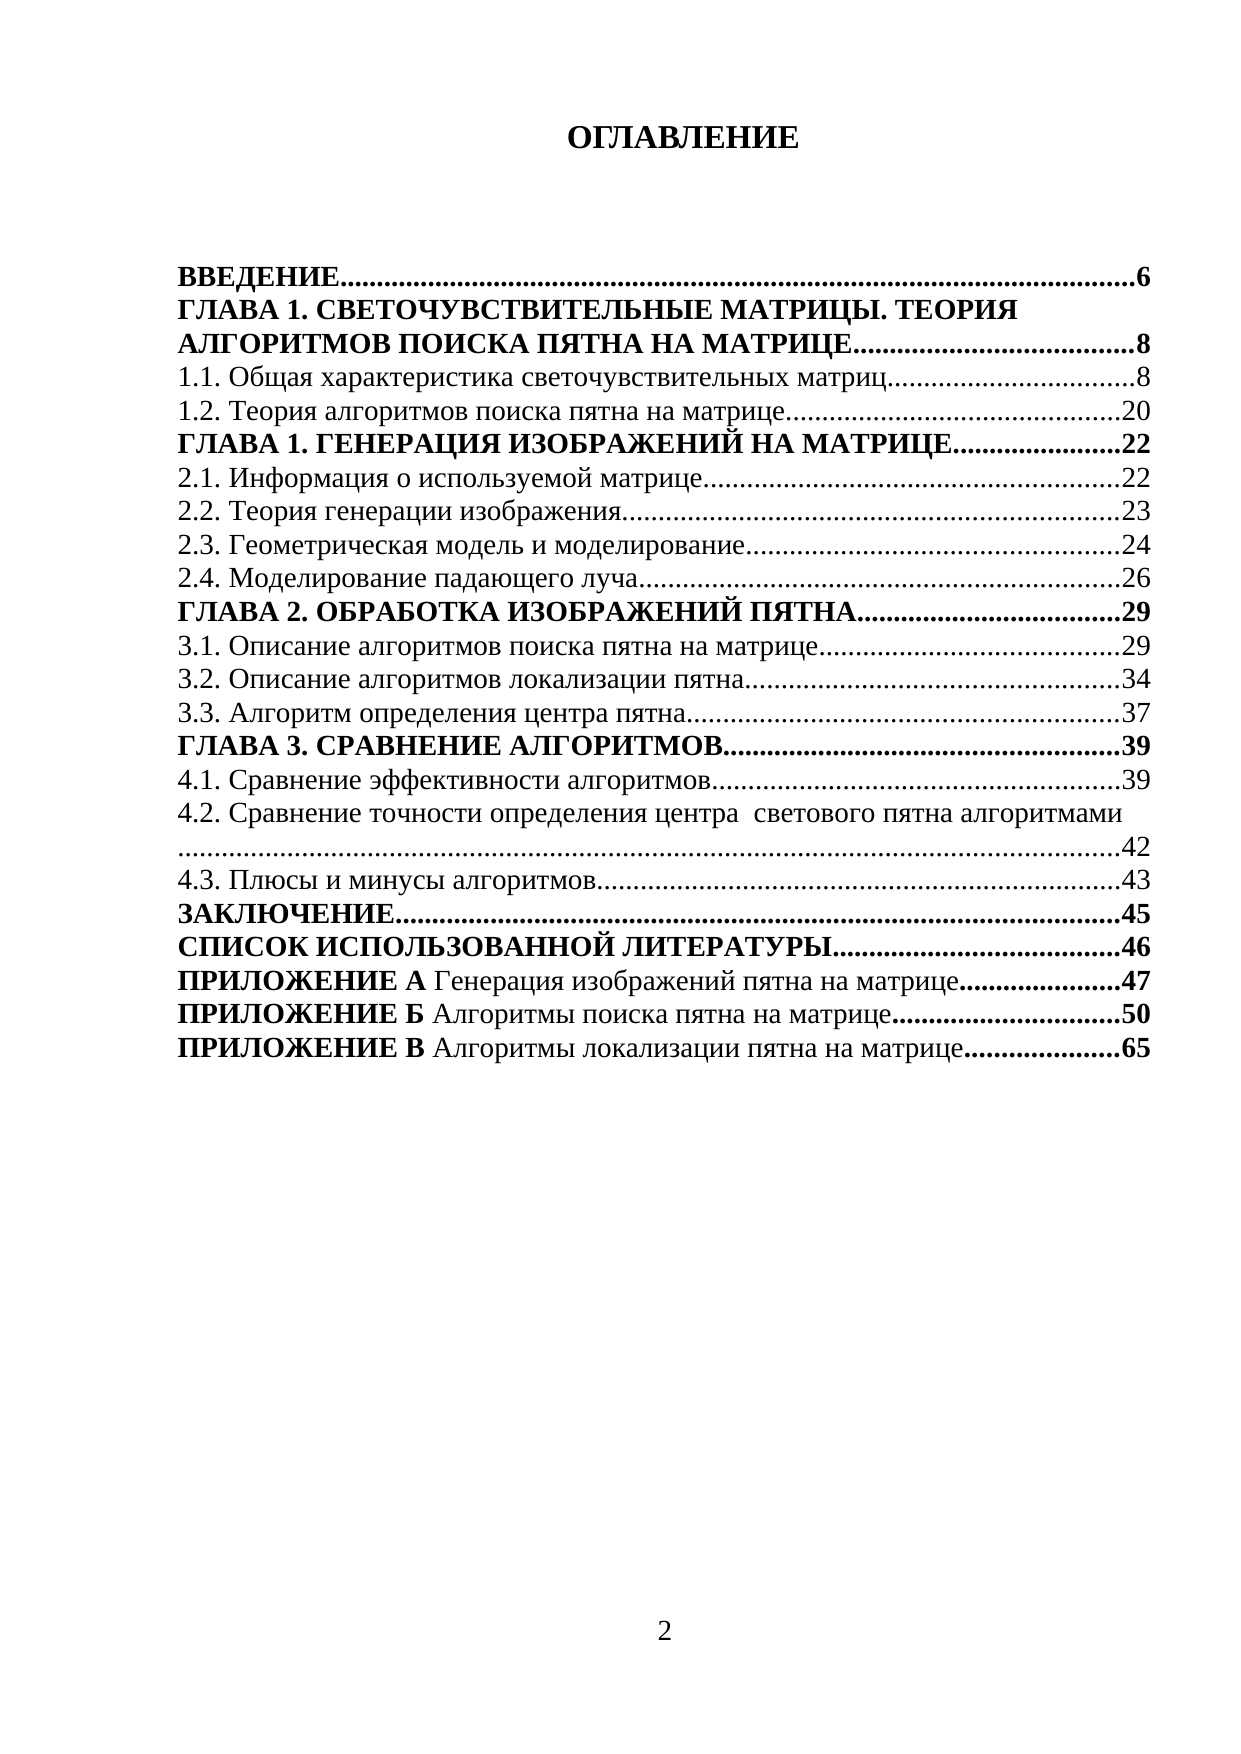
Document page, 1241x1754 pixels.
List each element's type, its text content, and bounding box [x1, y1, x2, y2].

text 4.2. Сравнение точности определения центра светового пятна алгоритмами 42 [177, 795, 1152, 862]
text ПРИЛОЖЕНИЕ Б Алгоритмы поиска пятна на матрице 50 [177, 997, 1152, 1030]
text 2.1. Информация о используемой матрице 22 [177, 460, 1152, 493]
text ГЛАВА 3. СРАВНЕНИЕ АЛГОРИТМОВ 39 [177, 728, 1152, 762]
text ГЛАВА 2. ОБРАБОТКА ИЗОБРАЖЕНИЙ ПЯТНА 29 [177, 594, 1152, 628]
text 3.2. Описание алгоритмов локализации пятна 34 [177, 661, 1152, 695]
text 4.3. Плюсы и минусы алгоритмов 43 [177, 862, 1152, 896]
text ЗАКЛЮЧЕНИЕ 45 [177, 896, 1152, 929]
text 2.4. Моделирование падающего луча 26 [177, 561, 1152, 594]
text СПИСОК ИСПОЛЬЗОВАННОЙ ЛИТЕРАТУРЫ 46 [177, 929, 1152, 963]
text 2.2. Теория генерации изображения 23 [177, 493, 1152, 527]
text 1.2. Теория алгоритмов поиска пятна на матрице 20 [177, 393, 1152, 426]
text ПРИЛОЖЕНИЕ В Алгоритмы локализации пятна на матрице 65 [177, 1030, 1152, 1064]
text 2.3. Геометрическая модель и моделирование 24 [177, 527, 1152, 561]
text 4.1. Сравнение эффективности алгоритмов 39 [177, 762, 1152, 795]
text 3.3. Алгоритм определения центра пятна 37 [177, 695, 1152, 728]
text 1.1. Общая характеристика светочувствительных матриц 8 [177, 359, 1152, 393]
text ГЛАВА 1. ГЕНЕРАЦИЯ ИЗОБРАЖЕНИЙ НА МАТРИЦЕ 22 [177, 426, 1152, 460]
text 3.1. Описание алгоритмов поиска пятна на матрице 29 [177, 628, 1152, 661]
text ВВЕДЕНИЕ 6 [177, 259, 1152, 292]
text ГЛАВА 1. СВЕТОЧУВСТВИТЕЛЬНЫЕ МАТРИЦЫ. ТЕОРИЯ АЛГОРИТМОВ ПОИСКА ПЯТНА НА МАТРИЦЕ 8 [177, 292, 1152, 359]
subtitle ОГЛАВЛЕНИЕ [215, 118, 1152, 156]
text ПРИЛОЖЕНИЕ А Генерация изображений пятна на матрице 47 [177, 963, 1152, 997]
